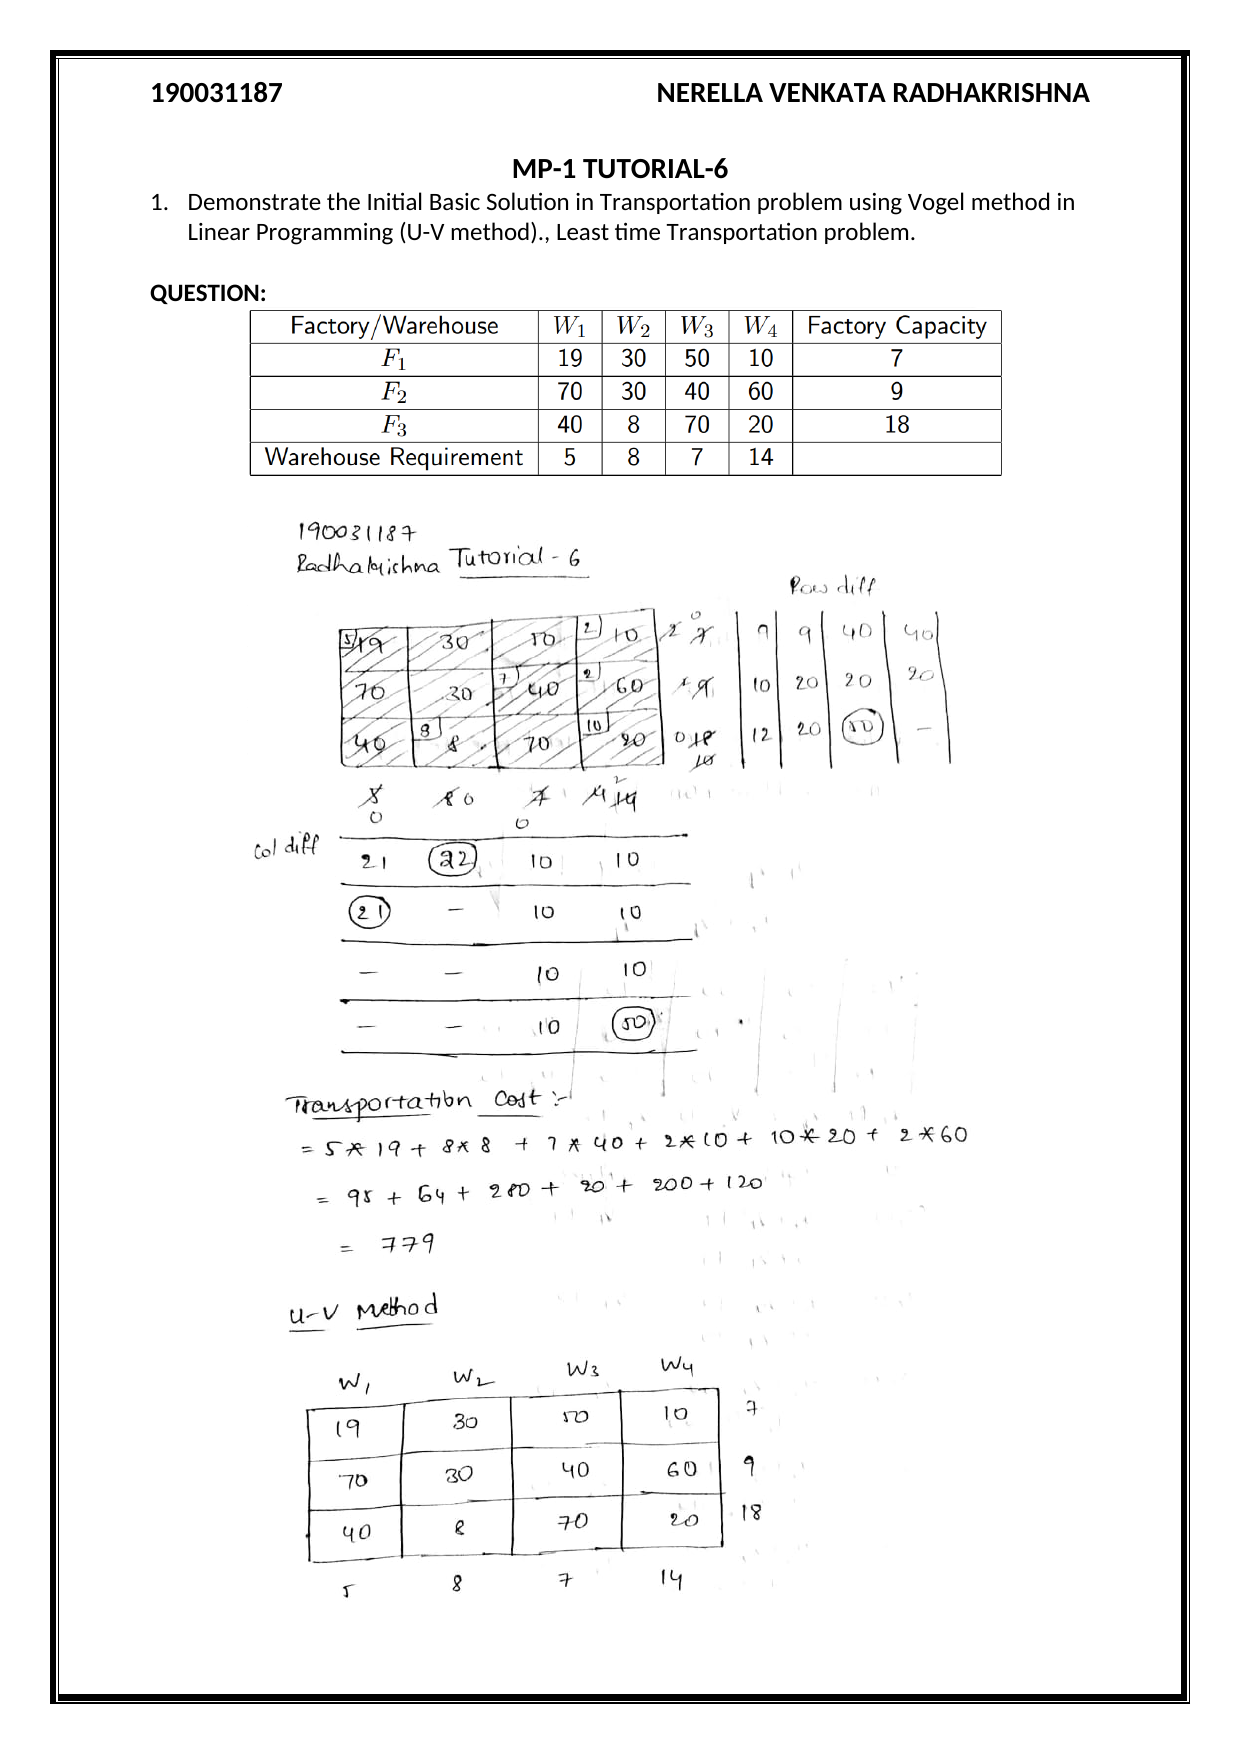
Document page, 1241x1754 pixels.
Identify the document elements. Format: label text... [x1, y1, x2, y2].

text QUESTION: [150, 277, 1090, 308]
list Demonstrate the Initial Basic Solution in Transportation problem using Vogel method in Linear Programming (U-V method)., Least time Transportation problem. [150, 186, 1090, 247]
picture [247, 509, 994, 1602]
picture [224, 307, 1016, 479]
text MP-1 TUTORIAL-6 [150, 150, 1090, 186]
